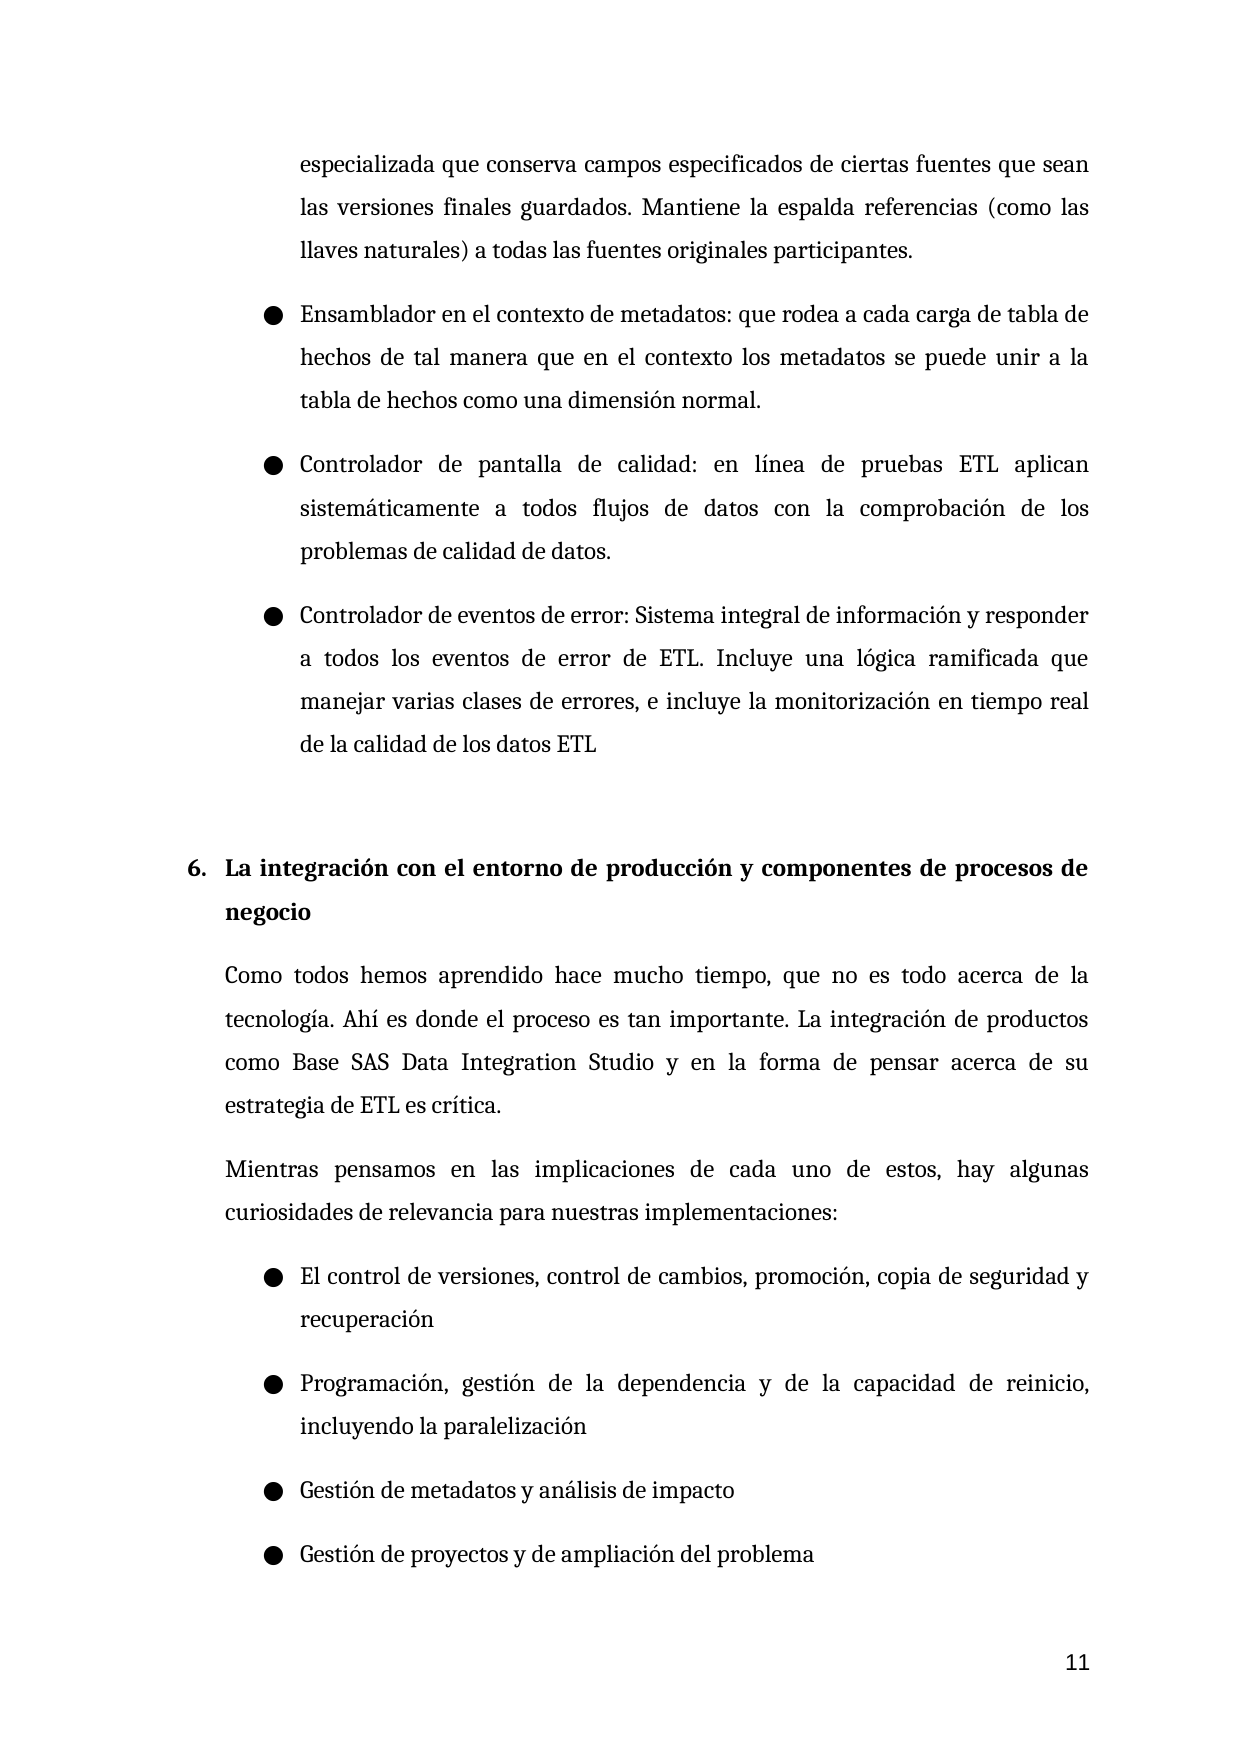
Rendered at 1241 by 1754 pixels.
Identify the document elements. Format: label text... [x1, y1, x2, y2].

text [300, 150, 1090, 265]
list El control de versiones, control de cambios, promoción, copia de seguridad y recuperación [262, 1262, 1090, 1334]
list Gestión de metadatos y análisis de impacto [262, 1476, 1090, 1505]
list Gestión de proyectos y de ampliación del problema [262, 1540, 1090, 1569]
list Controlador de eventos de error: Sistema integral de información y responder a todos los eventos de error de ETL. Incluye una lógica ramificada que manejar varias clases de errores, e incluye la monitorización en tiempo real de la calidad de los datos ETL [262, 601, 1090, 759]
text Mientras pensamos en las implicaciones de cada uno de estos, hay algunas curiosidades de relevancia para nuestras implementaciones: [225, 1155, 1090, 1227]
text Como todos hemos aprendido hace mucho tiempo, que no es todo acerca de la tecnología. Ahí es donde el proceso es tan importante. La integración de productos como Base SAS Data Integration Studio y en la forma de pensar acerca de su estrategia de ETL es crítica. [225, 961, 1090, 1119]
subtitle La integración con el entorno de producción y componentes de procesos de negocio [187, 854, 1090, 926]
list Programación, gestión de la dependencia y de la capacidad de reinicio, incluyendo la paralelización [262, 1369, 1090, 1441]
list Controlador de pantalla de calidad: en línea de pruebas ETL aplican sistemáticamente a todos flujos de datos con la comprobación de los problemas de calidad de datos. [262, 450, 1090, 565]
list Ensamblador en el contexto de metadatos: que rodea a cada carga de tabla de hechos de tal manera que en el contexto los metadatos se puede unir a la tabla de hechos como una dimensión normal. [262, 300, 1090, 415]
